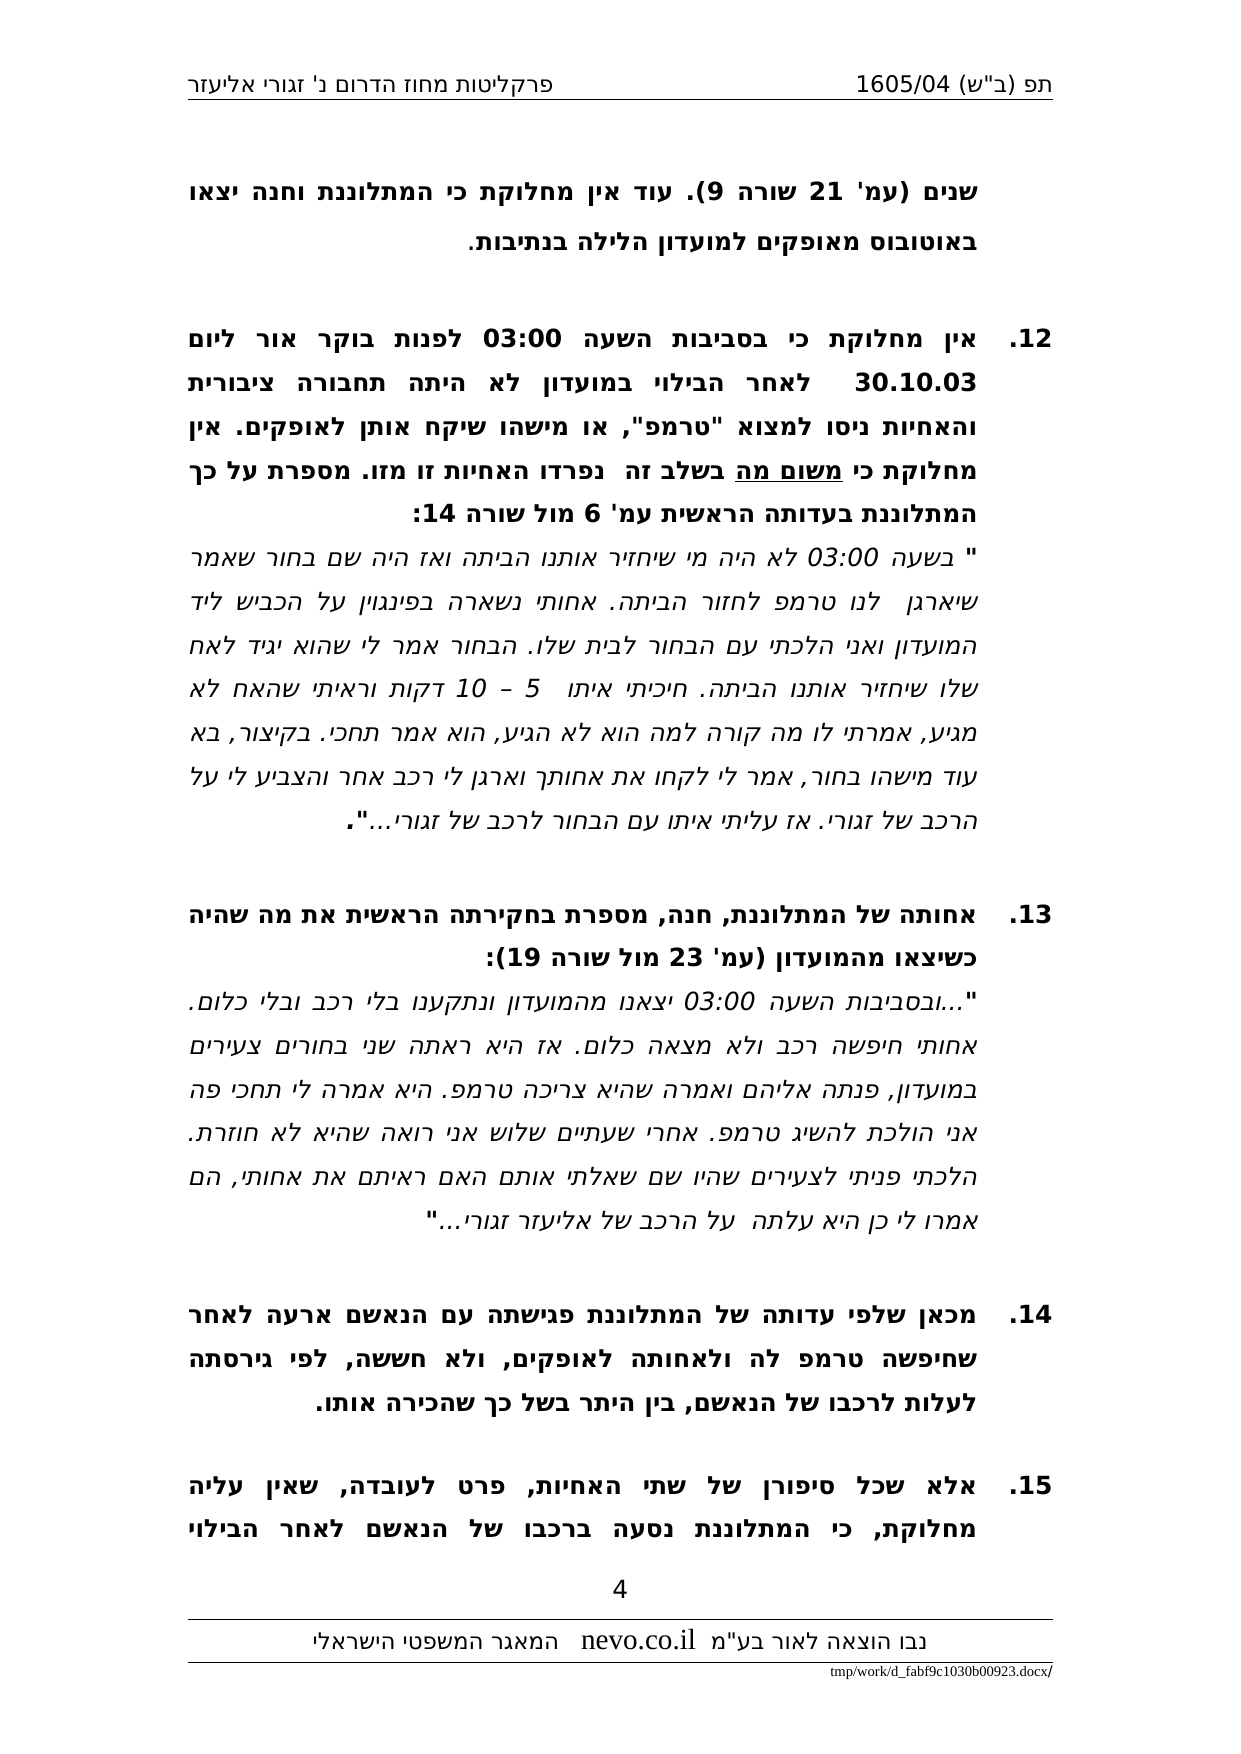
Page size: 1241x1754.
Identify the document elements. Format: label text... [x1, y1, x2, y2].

text 14. מכאן שלפי עדותה של המתלוננת פגישתה עם הנאשם ארעה לאחר שחיפשה טרמפ לה ולאחותה לאופקים, ולא חששה, לפי גירסתה לעלות לרכבו של הנאשם, בין היתר בשל כך שהכירה אותו. [187, 1300, 1053, 1417]
text 12. אין מחלוקת כי בסביבות השעה 03:00 לפנות בוקר אור ליום 30.10.03 לאחר הבילוי במועדון לא היתה תחבורה ציבורית והאחיות ניסו למצוא "טרמפ", או מישהו שיקח אותן לאופקים. אין מחלוקת כי משום מה בשלב זה נפרדו האחיות זו מזו. מספרת על כך המתלוננת בעדותה הראשית עמ' 6 מול שורה 14: [187, 324, 1053, 529]
text 13. אחותה של המתלוננת, חנה, מספרת בחקירתה הראשית את מה שהיה כשיצאו מהמועדון (עמ' 23 מול שורה 19): [187, 900, 1053, 973]
text "...ובסביבות השעה 03:00 יצאנו מהמועדון ונתקענו בלי רכב ובלי כלום. אחותי חיפשה רכב ולא מצאה כלום. אז היא ראתה שני בחורים צעירים במועדון, פנתה אליהם ואמרה שהיא צריכה טרמפ. היא אמרה לי תחכי פה אני הולכת להשיג טרמפ. אחרי שעתיים שלוש אני רואה שהיא לא חוזרת. הלכתי פניתי לצעירים שהיו שם שאלתי אותם האם ראיתם את אחותי, הם אמרו לי כן היא עלתה על הרכב של אליעזר זגורי..." [187, 987, 978, 1235]
text " בשעה 03:00 לא היה מי שיחזיר אותנו הביתה ואז היה שם בחור שאמר שיארגן לנו טרמפ לחזור הביתה. אחותי נשארה בפינגוין על הכביש ליד המועדון ואני הלכתי עם הבחור לבית שלו. הבחור אמר לי שהוא יגיד לאח שלו שיחזיר אותנו הביתה. חיכיתי איתו 5 – 10 דקות וראיתי שהאח לא מגיע, אמרתי לו מה קורה למה הוא לא הגיע, הוא אמר תחכי. בקיצור, בא עוד מישהו בחור, אמר לי לקחו את אחותך וארגן לי רכב אחר והצביע לי על הרכב של זגורי. אז עליתי איתו עם הבחור לרכב של זגורי...". [187, 543, 978, 835]
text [187, 1471, 1053, 1544]
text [187, 177, 1053, 257]
